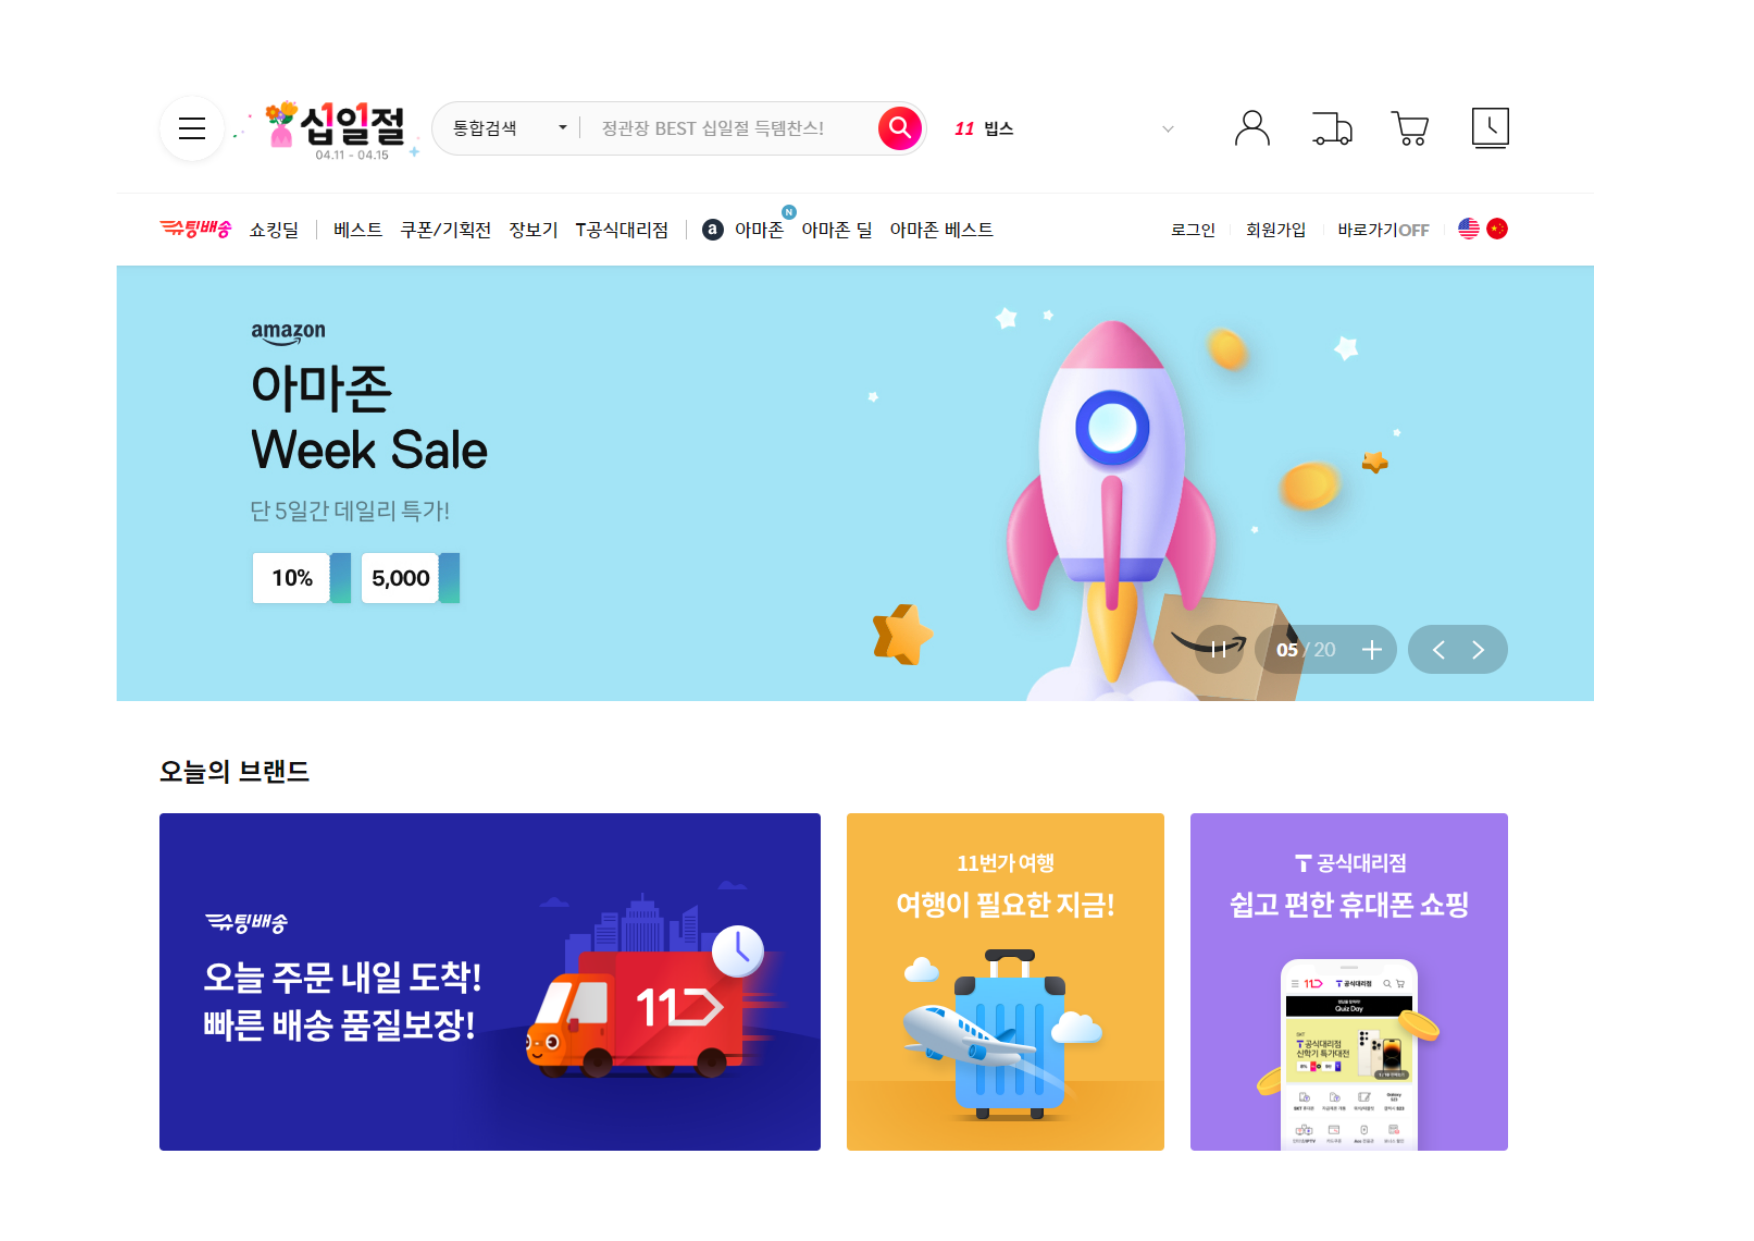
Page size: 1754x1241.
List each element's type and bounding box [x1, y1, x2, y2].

picture [116, 75, 1594, 1166]
